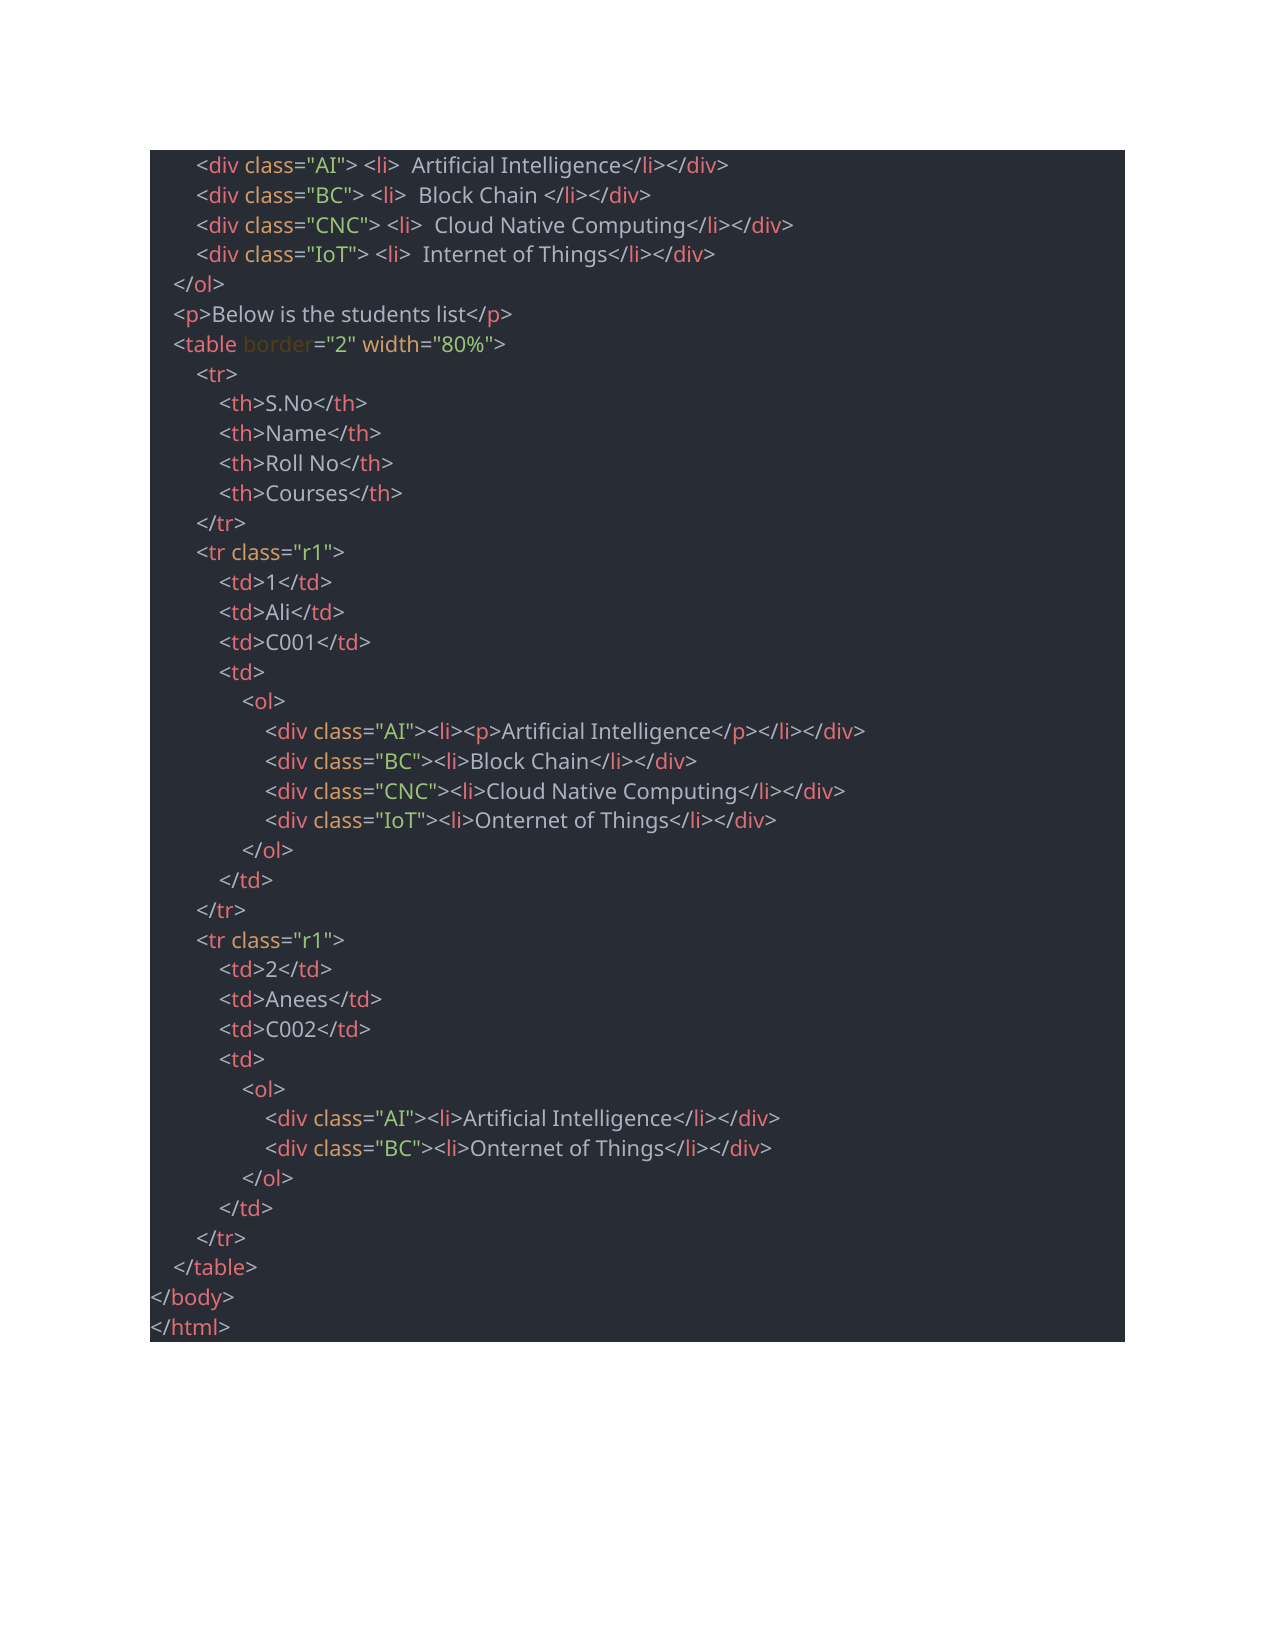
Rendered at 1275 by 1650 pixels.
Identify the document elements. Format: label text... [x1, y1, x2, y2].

text <td>Ali</td> [150, 597, 1125, 627]
text <div class="IoT"> <li> Internet of Things</li></div> [150, 239, 1125, 269]
text </ol> [150, 269, 1125, 299]
text <div class="BC"> <li> Block Chain </li></div> [150, 180, 1125, 209]
text <tr class="r1"> [150, 537, 1125, 567]
text <div class="IoT"><li>Onternet of Things</li></div> [150, 805, 1125, 835]
text <td>C002</td> [150, 1014, 1125, 1044]
text <td>C001</td> [150, 627, 1125, 656]
text <th>Roll No</th> [150, 448, 1125, 478]
text <th>S.No</th> [150, 388, 1125, 418]
text </html> [150, 1312, 1125, 1342]
text </table> [150, 1252, 1125, 1282]
text <tr class="r1"> [150, 924, 1125, 954]
text <td> [150, 1044, 1125, 1073]
text </ol> [150, 1163, 1125, 1193]
text </td> [150, 1193, 1125, 1222]
text </body> [150, 1282, 1125, 1312]
text <td> [150, 656, 1125, 686]
text <div class="BC"><li>Block Chain</li></div> [150, 746, 1125, 776]
text <div class="CNC"><li>Cloud Native Computing</li></div> [150, 776, 1125, 805]
text <tr> [150, 358, 1125, 388]
text </ol> [150, 835, 1125, 865]
text <div class="AI"> <li> Artificial Intelligence</li></div> [150, 150, 1125, 180]
text <p>Below is the students list</p> [150, 299, 1125, 329]
text <th>Name</th> [150, 418, 1125, 448]
text </tr> [150, 895, 1125, 924]
text </tr> [150, 1222, 1125, 1252]
text <td>Anees</td> [150, 984, 1125, 1014]
text <table border="2" width="80%"> [150, 329, 1125, 358]
text <ol> [150, 686, 1125, 716]
text <div class="AI"><li><p>Artificial Intelligence</p></li></div> [150, 716, 1125, 746]
text <div class="CNC"> <li> Cloud Native Computing</li></div> [150, 209, 1125, 239]
text <ol> [150, 1073, 1125, 1103]
text <td>2</td> [150, 954, 1125, 984]
text <th>Courses</th> [150, 478, 1125, 507]
text <div class="AI"><li>Artificial Intelligence</li></div> [150, 1103, 1125, 1133]
text <td>1</td> [150, 567, 1125, 597]
text </tr> [150, 507, 1125, 537]
text </td> [150, 865, 1125, 895]
text <div class="BC"><li>Onternet of Things</li></div> [150, 1133, 1125, 1163]
